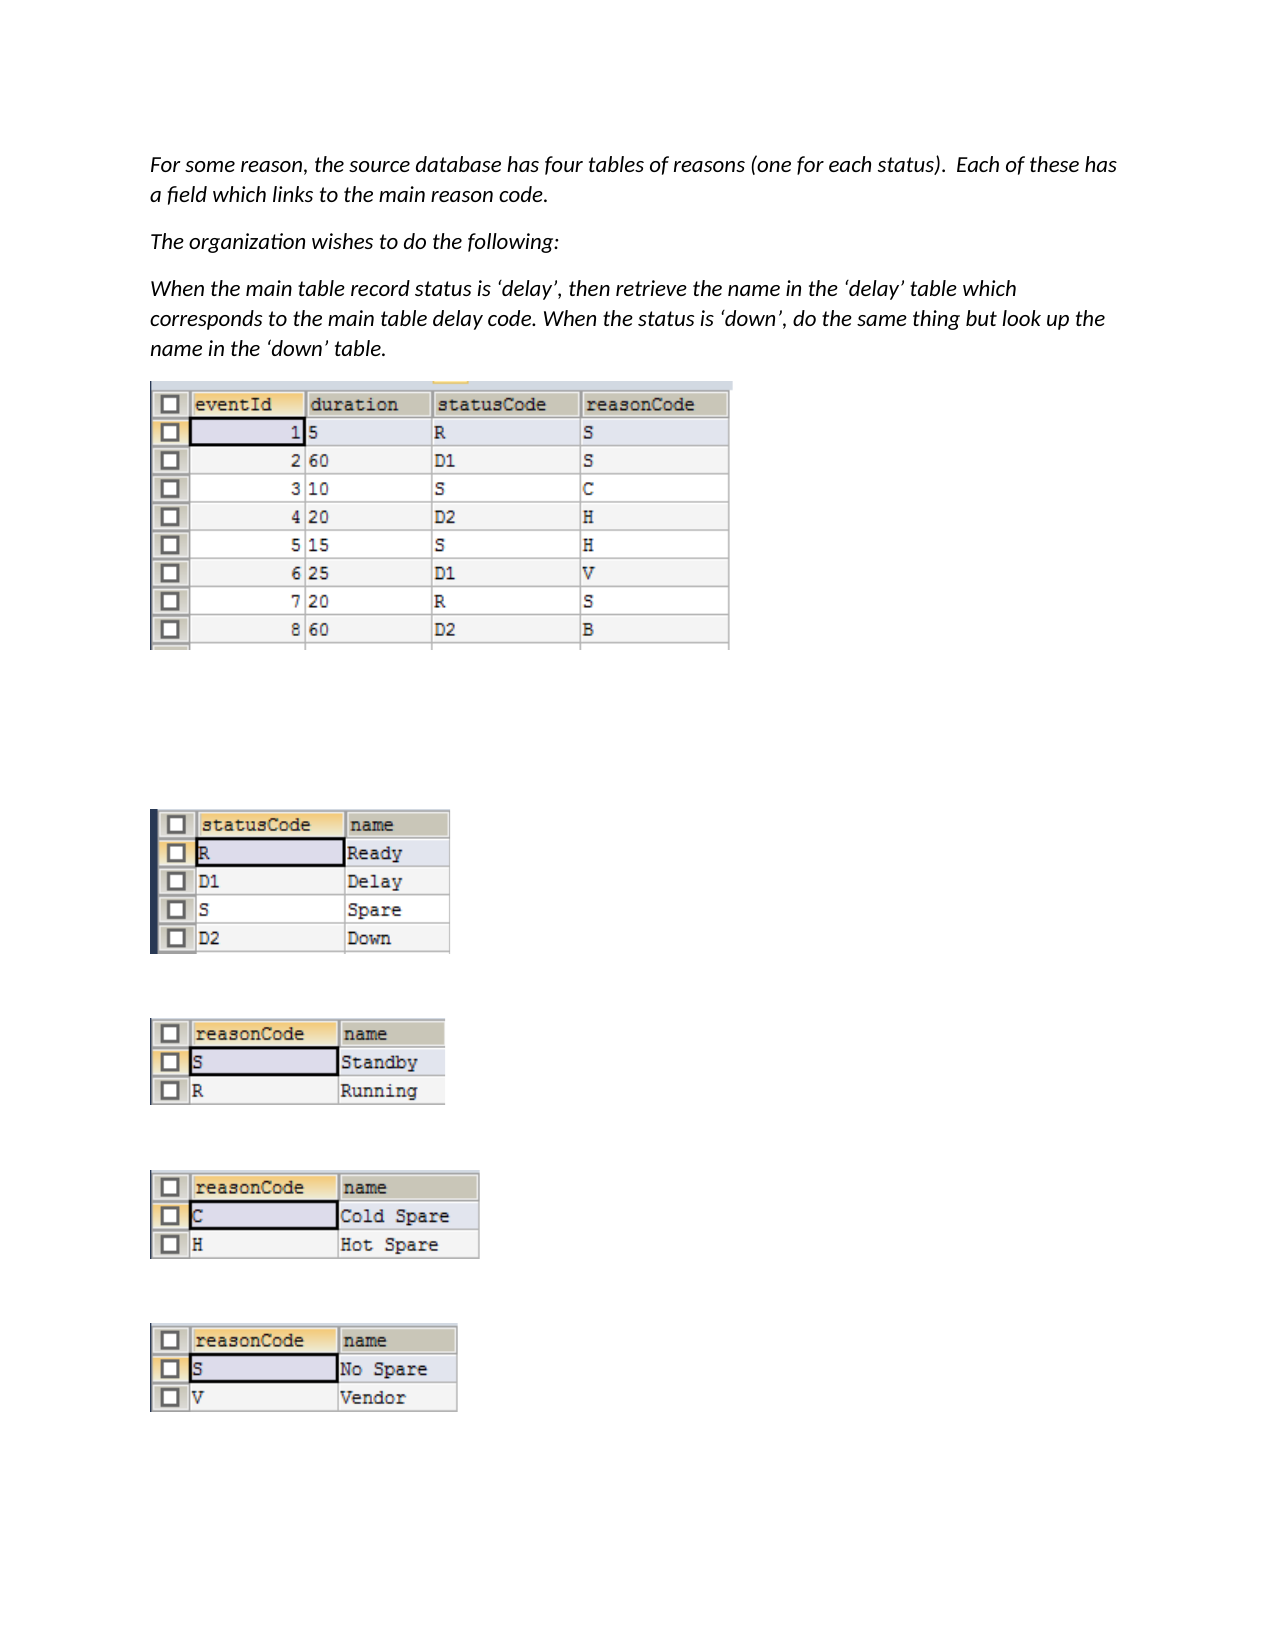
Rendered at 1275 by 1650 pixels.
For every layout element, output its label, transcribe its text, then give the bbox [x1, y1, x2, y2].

picture [150, 1170, 480, 1259]
picture [150, 809, 451, 954]
picture [150, 1018, 446, 1105]
picture [150, 381, 733, 650]
text The organization wishes to do the following: [150, 227, 1125, 255]
picture [150, 1323, 458, 1412]
text For some reason, the source database has four tables of reasons (one for each status). Each of these has a field which links to the main reason code. [150, 150, 1125, 208]
text When the main table record status is ‘delay’, then retrieve the name in the ‘delay’ table which corresponds to the main table delay code. When the status is ‘down’, do the same thing but look up the name in the ‘down’ table. [150, 274, 1125, 362]
